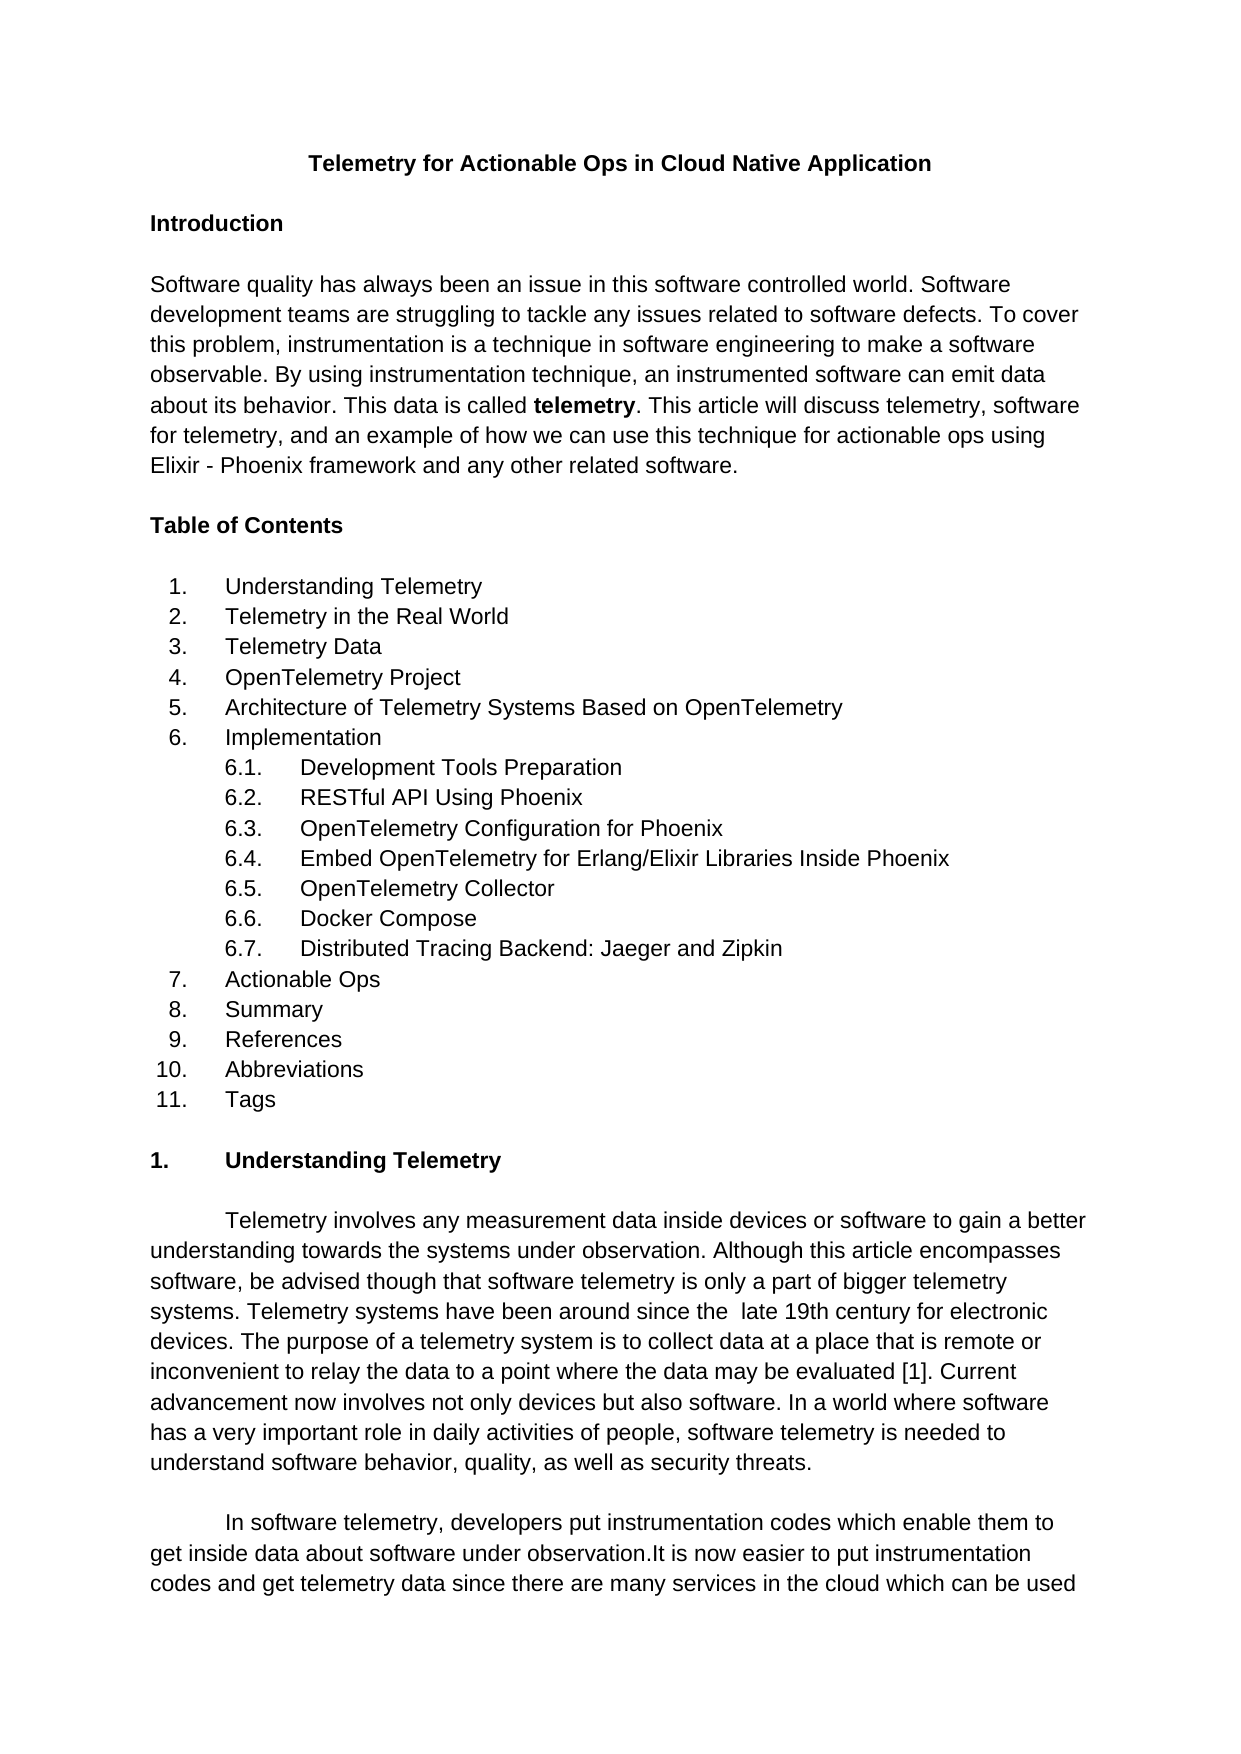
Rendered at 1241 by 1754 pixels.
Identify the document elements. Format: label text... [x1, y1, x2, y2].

text Software quality has always been an issue in this software controlled world. Software development teams are struggling to tackle any issues related to software defects. To cover this problem, instrumentation is a technique in software engineering to make a software observable. By using instrumentation technique, an instrumented software can emit data about its behavior. This data is called telemetry. This article will discuss telemetry, software for telemetry, and an example of how we can use this technique for actionable ops using Elixir - Phoenix framework and any other related software. [150, 271, 1090, 478]
text Table of Contents [150, 512, 1090, 539]
list Implementation [187, 724, 1090, 750]
list Telemetry in the Real World [187, 603, 1090, 629]
text 1. Understanding Telemetry [150, 1147, 1090, 1173]
list OpenTelemetry Collector [262, 875, 1090, 901]
list Understanding Telemetry [187, 573, 1090, 599]
text Telemetry involves any measurement data inside devices or software to gain a better understanding towards the systems under observation. Although this article encompasses software, be advised though that software telemetry is only a part of bigger telemetry systems. Telemetry systems have been around since the late 19th century for electronic devices. The purpose of a telemetry system is to collect data at a place that is remote or inconvenient to relay the data to a point where the data may be evaluated [1]. Current advancement now involves not only devices but also software. In a world where software has a very important role in daily activities of people, software telemetry is needed to understand software behavior, quality, as well as security threats. [150, 1207, 1090, 1475]
list OpenTelemetry Configuration for Phoenix [262, 814, 1090, 841]
list References [187, 1026, 1090, 1052]
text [150, 1509, 1090, 1596]
list Embed OpenTelemetry for Erlang/Elixir Libraries Inside Phoenix [262, 845, 1090, 871]
list Docker Compose [262, 905, 1090, 932]
list Tags [187, 1086, 1090, 1113]
list Abbreviations [187, 1056, 1090, 1083]
text Introduction [150, 210, 1090, 237]
list Distributed Tracing Backend: Jaeger and Zipkin [262, 935, 1090, 962]
list Summary [187, 996, 1090, 1022]
list RESTful API Using Phoenix [262, 784, 1090, 811]
list OpenTelemetry Project [187, 663, 1090, 690]
list Development Tools Preparation [262, 754, 1090, 781]
list Actionable Ops [187, 966, 1090, 992]
text Telemetry for Actionable Ops in Cloud Native Application [150, 150, 1090, 176]
list Architecture of Telemetry Systems Based on OpenTelemetry [187, 694, 1090, 720]
list Telemetry Data [187, 633, 1090, 660]
